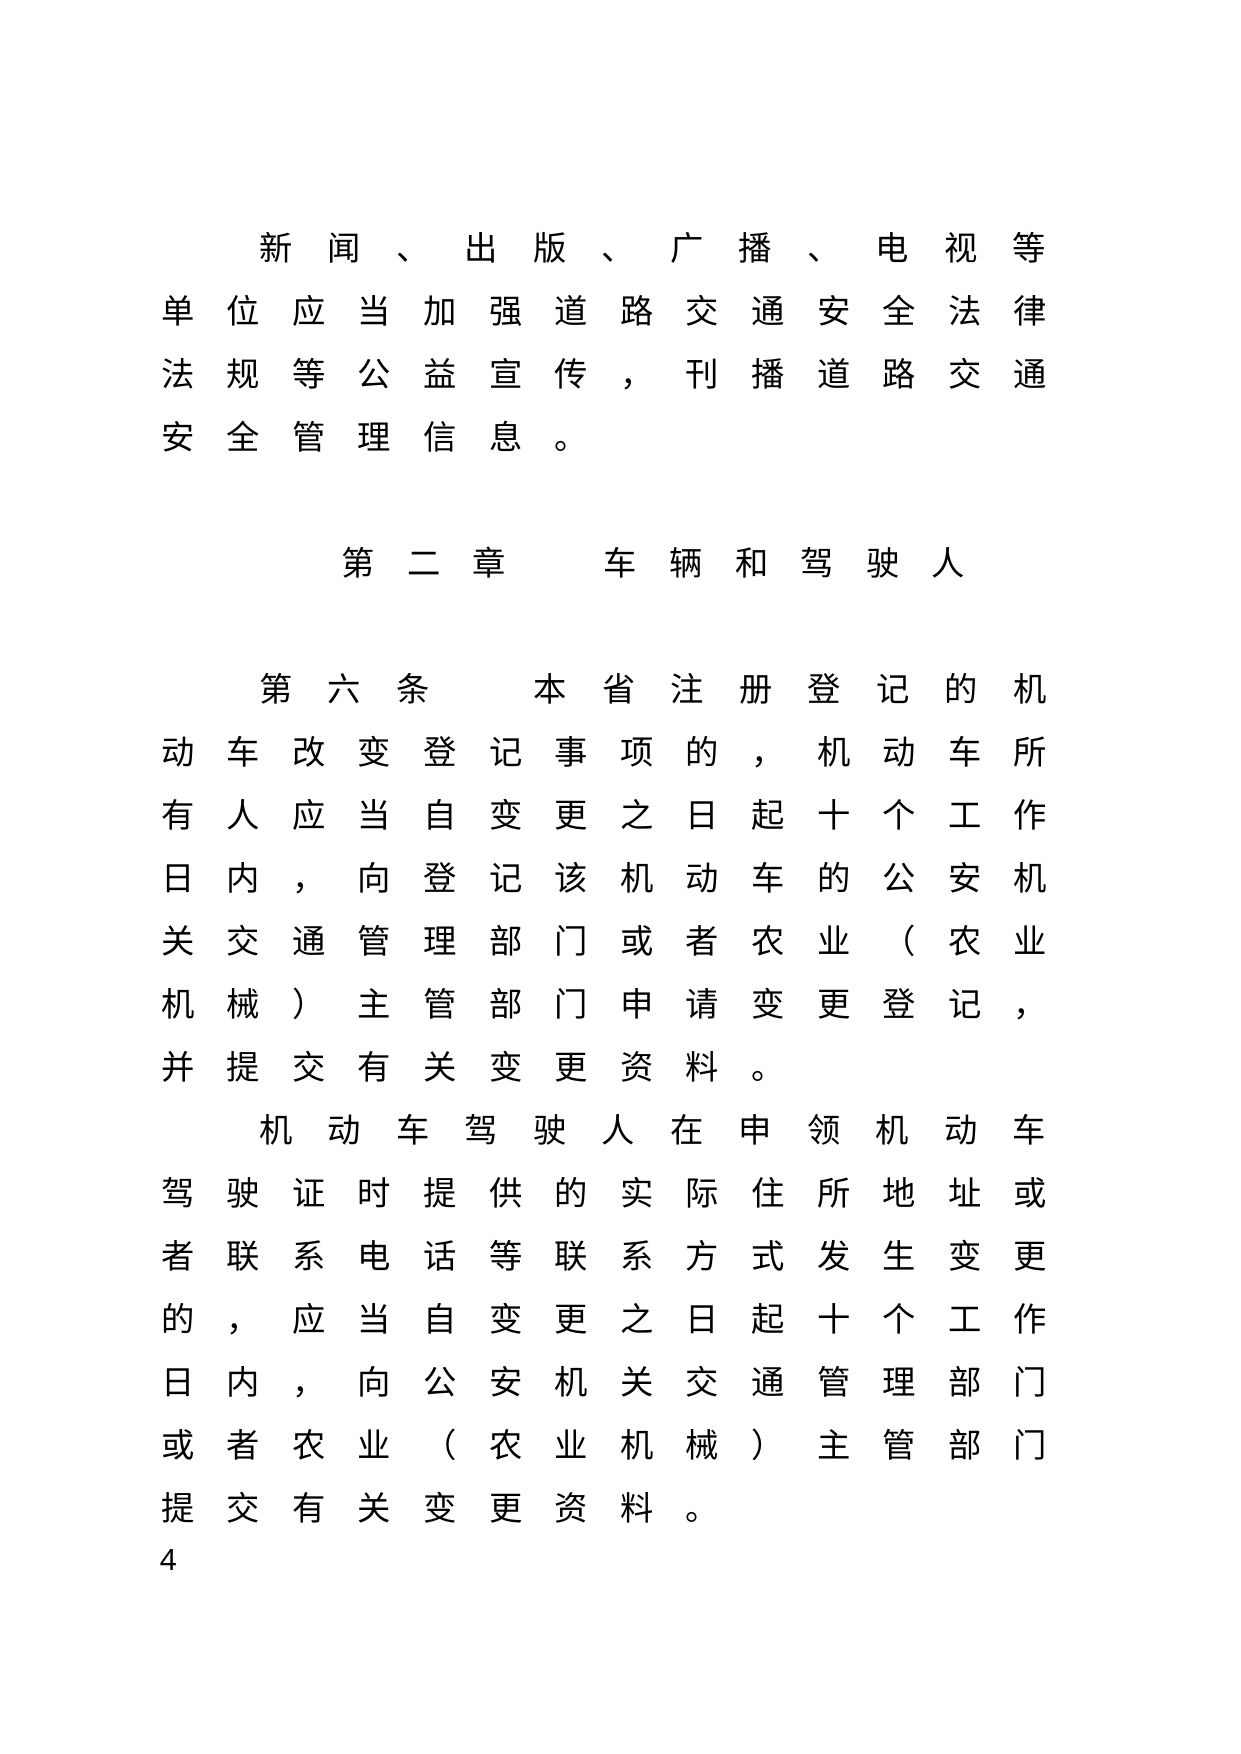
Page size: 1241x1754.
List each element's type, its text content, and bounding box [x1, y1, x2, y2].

text 第二章 车辆和驾驶人 [161, 529, 1079, 592]
text 第六条 本省注册登记的机动车改变登记事项的，机动车所有人应当自变更之日起十个工作日内，向登记该机动车的公安机关交通管理部门或者农业（农业机械）主管部门申请变更登记，并提交有关变更资料。 [161, 656, 1079, 1097]
text 新闻、出版、广播、电视等单位应当加强道路交通安全法律法规等公益宣传，刊播道路交通安全管理信息。 [161, 214, 1079, 466]
text 机动车驾驶人在申领机动车驾驶证时提供的实际住所地址或者联系电话等联系方式发生变更的，应当自变更之日起十个工作日内，向公安机关交通管理部门或者农业（农业机械）主管部门提交有关变更资料。 [161, 1097, 1079, 1538]
